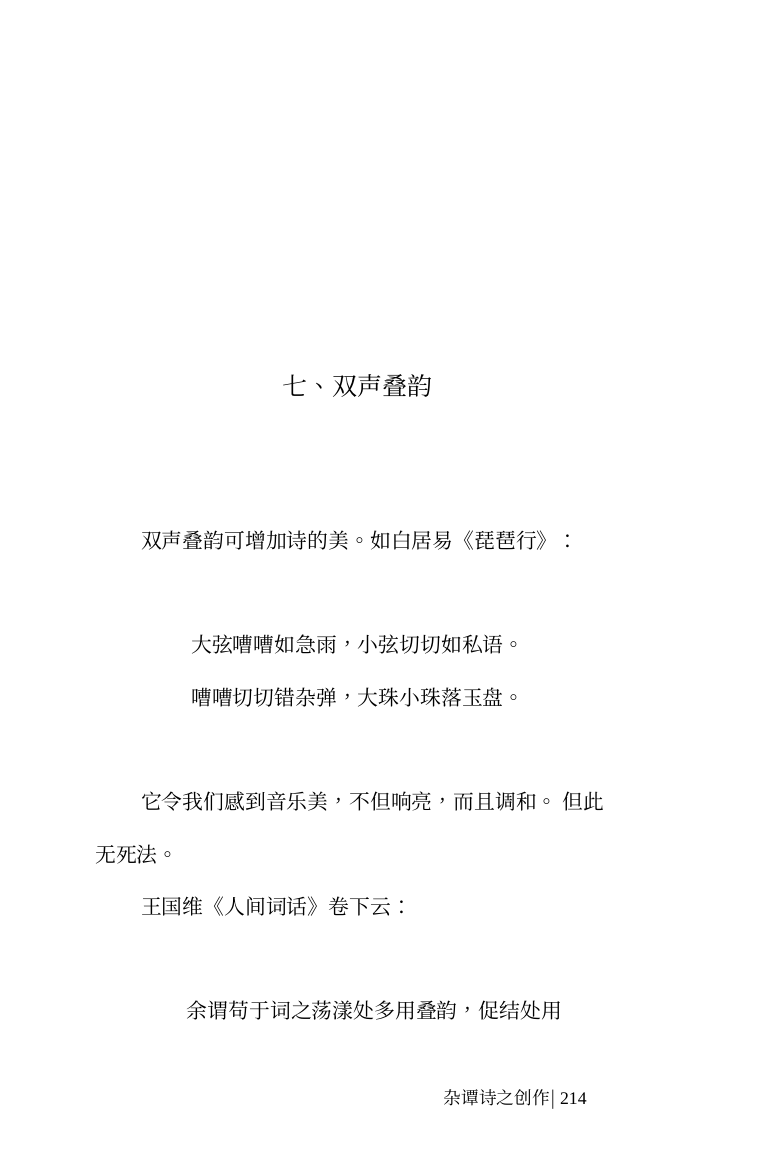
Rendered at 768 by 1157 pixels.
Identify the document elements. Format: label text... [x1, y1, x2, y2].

text 它令我们感到音乐美，不但响亮，而且调和。 但此无死法。 [95, 768, 620, 872]
text 七、双声叠韵 [95, 353, 620, 406]
text 王国维《人间词话》卷下云： [95, 872, 620, 925]
text 余谓苟于词之荡漾处多用叠韵，促结处用 [95, 977, 620, 1029]
text 大弦嘈嘈如急雨，小弦切切如私语。 嘈嘈切切错杂弹，大珠小珠落玉盘。 [95, 611, 620, 716]
text 双声叠韵可增加诗的美。如白居易《琵琶行》： [95, 506, 620, 558]
